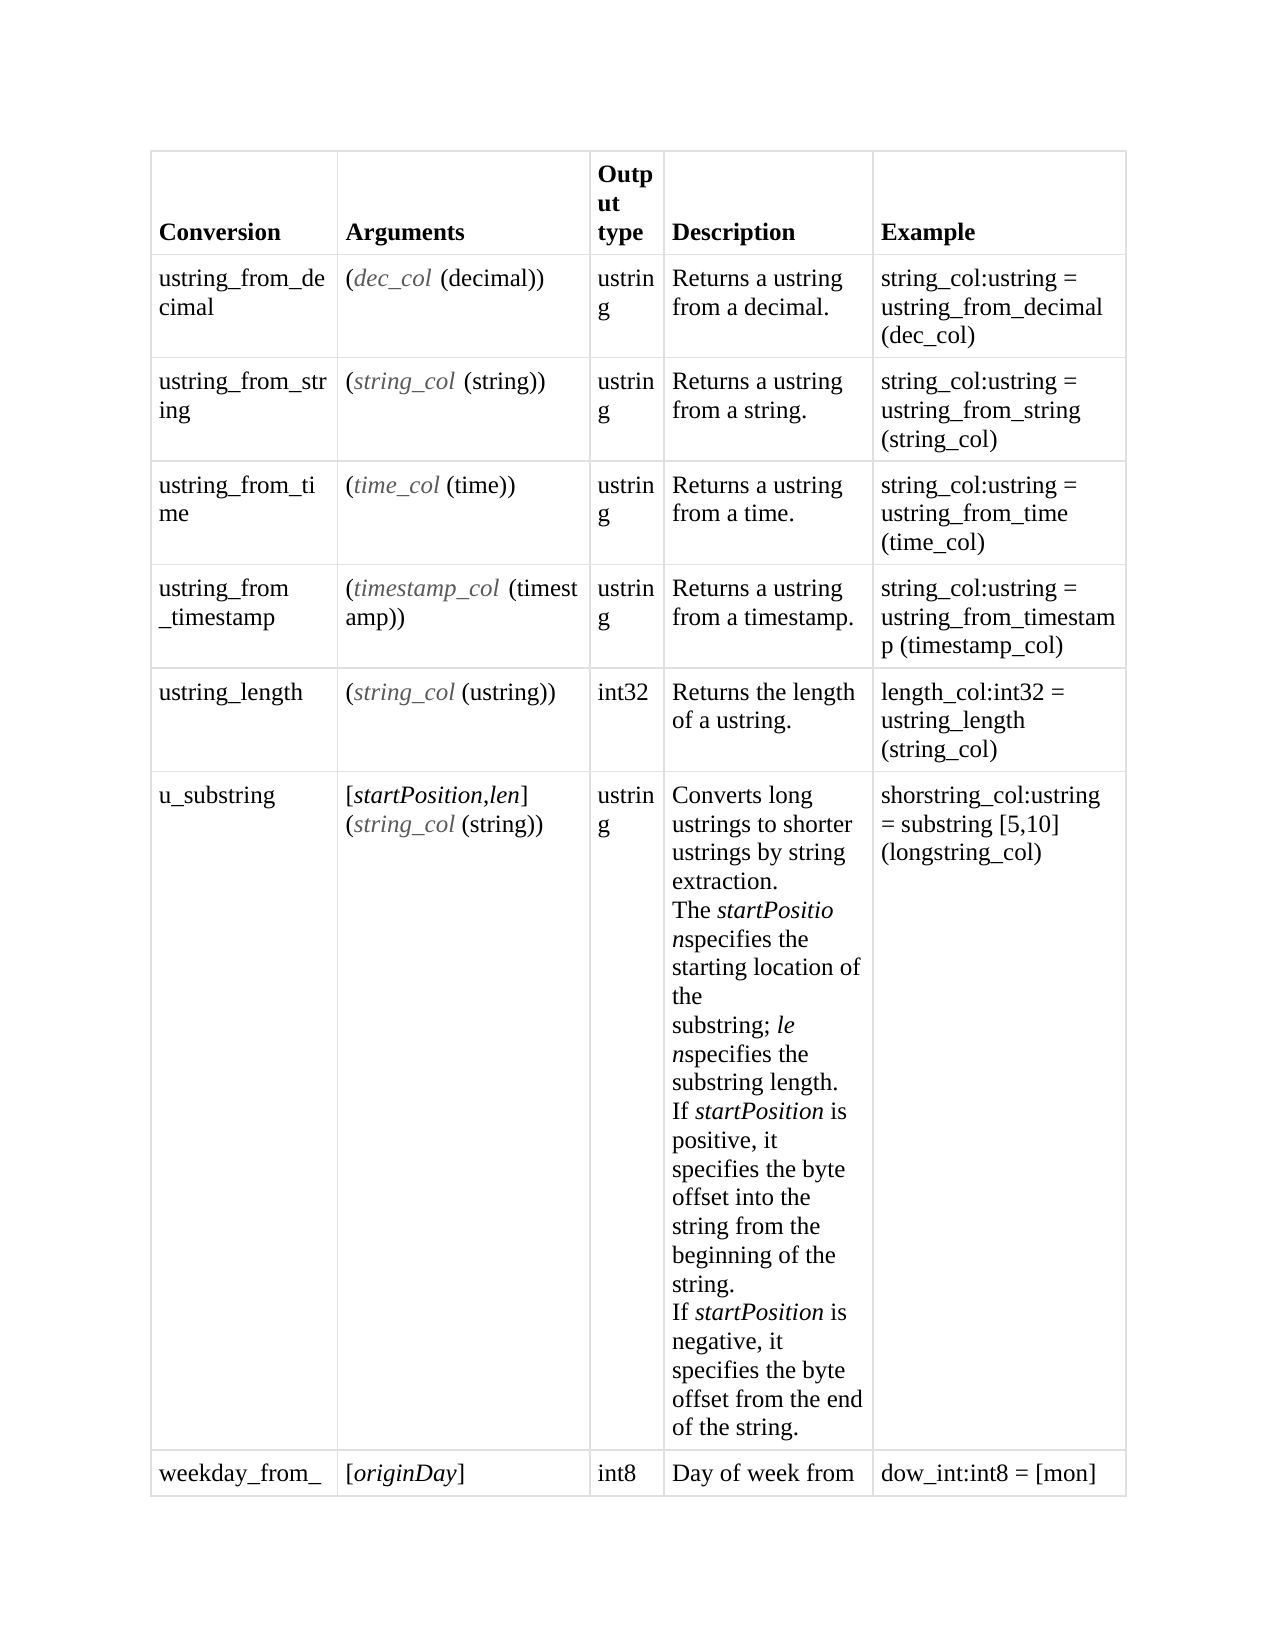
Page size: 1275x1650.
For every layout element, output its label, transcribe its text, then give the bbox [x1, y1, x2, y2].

table_header Description [665, 152, 872, 253]
table_header Arguments [338, 152, 589, 253]
table_cell Returns a ustring from a decimal. [665, 255, 872, 357]
table_cell int8 [591, 1451, 663, 1495]
table_cell (dec_col (decimal)) [338, 255, 589, 357]
table_cell ustring [591, 462, 663, 564]
table_cell length_col:int32 = ustring_length (string_col) [874, 669, 1125, 771]
table_cell Returns a ustring from a timestamp. [665, 565, 872, 667]
table_cell u_substring [152, 772, 337, 1449]
table_cell ustring_from_decimal [152, 255, 337, 357]
table_header Conversion [152, 152, 337, 253]
table_cell ustring_from _timestamp [152, 565, 337, 667]
table_cell ustring [591, 255, 663, 357]
table_cell string_col:ustring = ustring_from_timestamp (timestamp_col) [874, 565, 1125, 667]
table_cell int32 [591, 669, 663, 771]
table_cell string_col:ustring = ustring_from_string (string_col) [874, 358, 1125, 460]
table_cell shorstring_col:ustring = substring [5,10] (longstring_col) [874, 772, 1125, 1449]
table_cell ustring_length [152, 669, 337, 771]
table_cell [665, 1451, 872, 1495]
table_cell weekday_from_date [152, 1451, 337, 1495]
table_cell ustring_from_string [152, 358, 337, 460]
table_cell Returns a ustring from a string. [665, 358, 872, 460]
table_cell (time_col (time)) [338, 462, 589, 564]
table_cell [startPosition,len] (string_col (string)) [338, 772, 589, 1449]
table_cell [originDay] (date_col(date)) [338, 1451, 589, 1495]
table_cell dow_int:int8 = [mon] (date_col) [874, 1451, 1125, 1495]
table_cell ustring [591, 772, 663, 1449]
table_header Example [874, 152, 1125, 253]
table_cell (string_col (ustring)) [338, 669, 589, 771]
table_cell Returns the length of a ustring. [665, 669, 872, 771]
table_cell ustring [591, 565, 663, 667]
table_cell (timestamp_col (timestamp)) [338, 565, 589, 667]
table_header Output type [591, 152, 663, 253]
table_cell (string_col (string)) [338, 358, 589, 460]
table_cell Converts long ustrings to shorter ustrings by string extraction. The startPositionspecifies the starting location of the substring; lenspecifies the substring length. If startPosition is positive, it specifies the byte offset into the string from the beginning of the string. If startPosition is negative, it specifies the byte offset from the end of the string. [665, 772, 872, 1449]
table_cell string_col:ustring = ustring_from_time (time_col) [874, 462, 1125, 564]
table_cell ustring [591, 358, 663, 460]
table_cell string_col:ustring = ustring_from_decimal (dec_col) [874, 255, 1125, 357]
table_cell Returns a ustring from a time. [665, 462, 872, 564]
table_cell ustring_from_time [152, 462, 337, 564]
